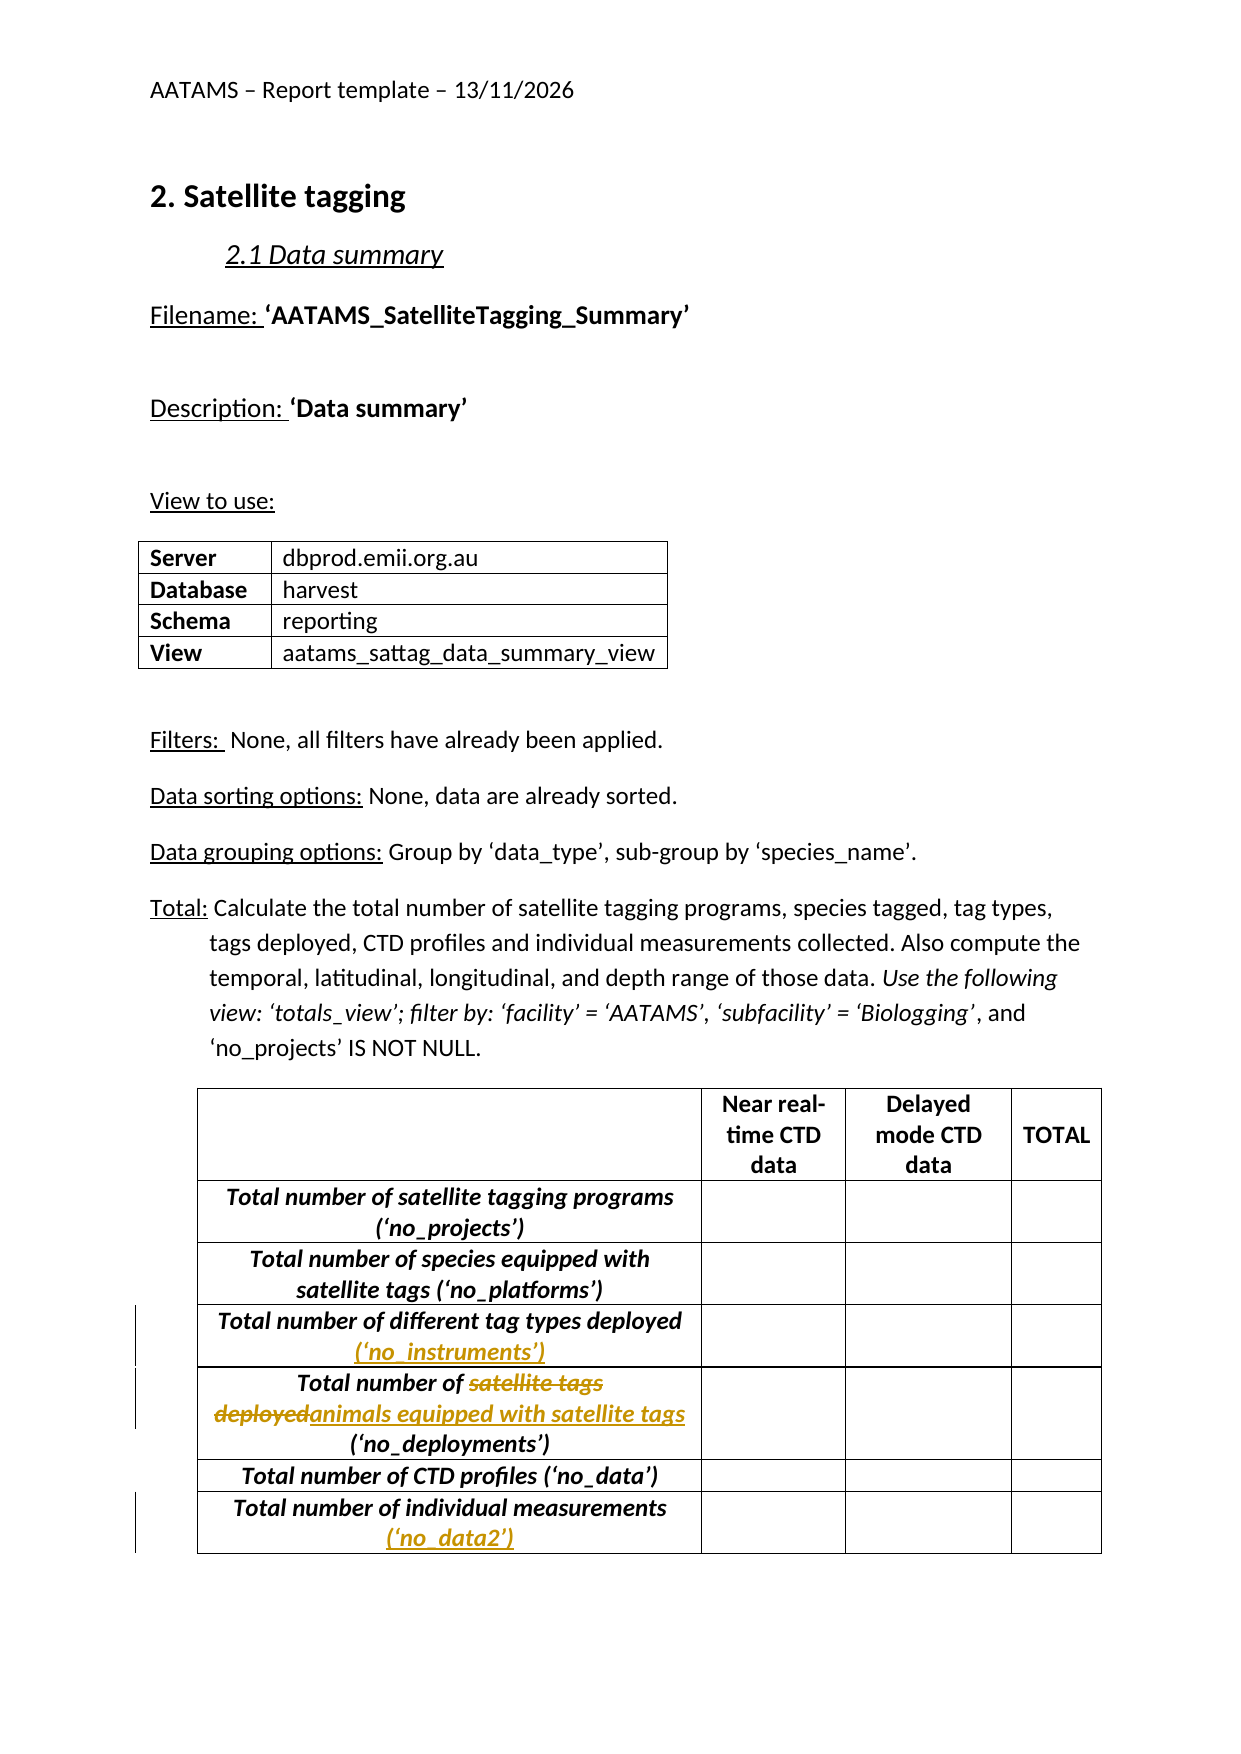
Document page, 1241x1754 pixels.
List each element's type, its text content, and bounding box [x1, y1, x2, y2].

table_header Near real-time CTD data [702, 1089, 845, 1180]
table_cell [1012, 1305, 1101, 1366]
text Data grouping options: Group by ‘data_type’, sub-group by ‘species_name’. [150, 836, 1090, 866]
table_cell [846, 1492, 1011, 1553]
table_cell aatams_sattag_data_summary_view [272, 637, 667, 667]
table_cell Total number of satellite tagging programs (‘no_projects’) [198, 1181, 701, 1242]
table_cell [846, 1368, 1011, 1459]
table_header [198, 1089, 701, 1180]
table_header Server [139, 542, 271, 573]
table_cell [846, 1243, 1011, 1304]
table_header TOTAL [1012, 1089, 1101, 1180]
table_header dbprod.emii.org.au [272, 542, 667, 573]
table_cell Total number of individual measurements [198, 1492, 701, 1553]
table_cell [702, 1492, 845, 1553]
table_cell Database [139, 574, 271, 604]
text Data sorting options: None, data are already sorted. [150, 780, 1090, 811]
table_cell [1012, 1181, 1101, 1242]
table_cell [702, 1181, 845, 1242]
table_header Delayed mode CTD data [846, 1089, 1011, 1180]
text Filters: None, all filters have already been applied. [150, 724, 1090, 755]
table_cell [702, 1368, 845, 1459]
text Total: Calculate the total number of satellite tagging programs, species tagged, tag types, tags deployed, CTD profiles and individual measurements collected. Also compute the temporal, latitudinal, longitudinal, and depth range of those data. Use the following view: ‘totals_view’; filter by: ‘facility’ = ‘AATAMS’, ‘subfacility’ = ‘Biologging’, and ‘no_projects’ IS NOT NULL. [150, 892, 1090, 1062]
table_cell [702, 1305, 845, 1366]
table_cell Total number of CTD profiles (‘no_data’) [198, 1460, 701, 1491]
subtitle Description: ‘Data summary’ [150, 392, 1090, 424]
table_cell reporting [272, 605, 667, 636]
subtitle 2. Satellite tagging [150, 175, 1090, 216]
subtitle Filename: ‘AATAMS_SatelliteTagging_Summary’ [150, 298, 1090, 331]
table_cell [846, 1181, 1011, 1242]
table_cell Schema [139, 605, 271, 636]
table_cell [1012, 1492, 1101, 1553]
table_cell [1012, 1368, 1101, 1459]
table_cell [1012, 1460, 1101, 1491]
subtitle 2.1 Data summary [225, 236, 1090, 272]
table_cell Total number of different tag types deployed [198, 1305, 701, 1366]
text View to use: [150, 485, 1090, 516]
table_cell Total number of species equipped with satellite tags (‘no_platforms’) [198, 1243, 701, 1304]
table_cell Total number of (‘no_deployments’) [198, 1368, 701, 1459]
table_cell View [139, 637, 271, 667]
table_cell [846, 1460, 1011, 1491]
table_cell [1012, 1243, 1101, 1304]
table_cell [846, 1305, 1011, 1366]
table_cell [702, 1243, 845, 1304]
table_cell [702, 1460, 845, 1491]
table_cell harvest [272, 574, 667, 604]
